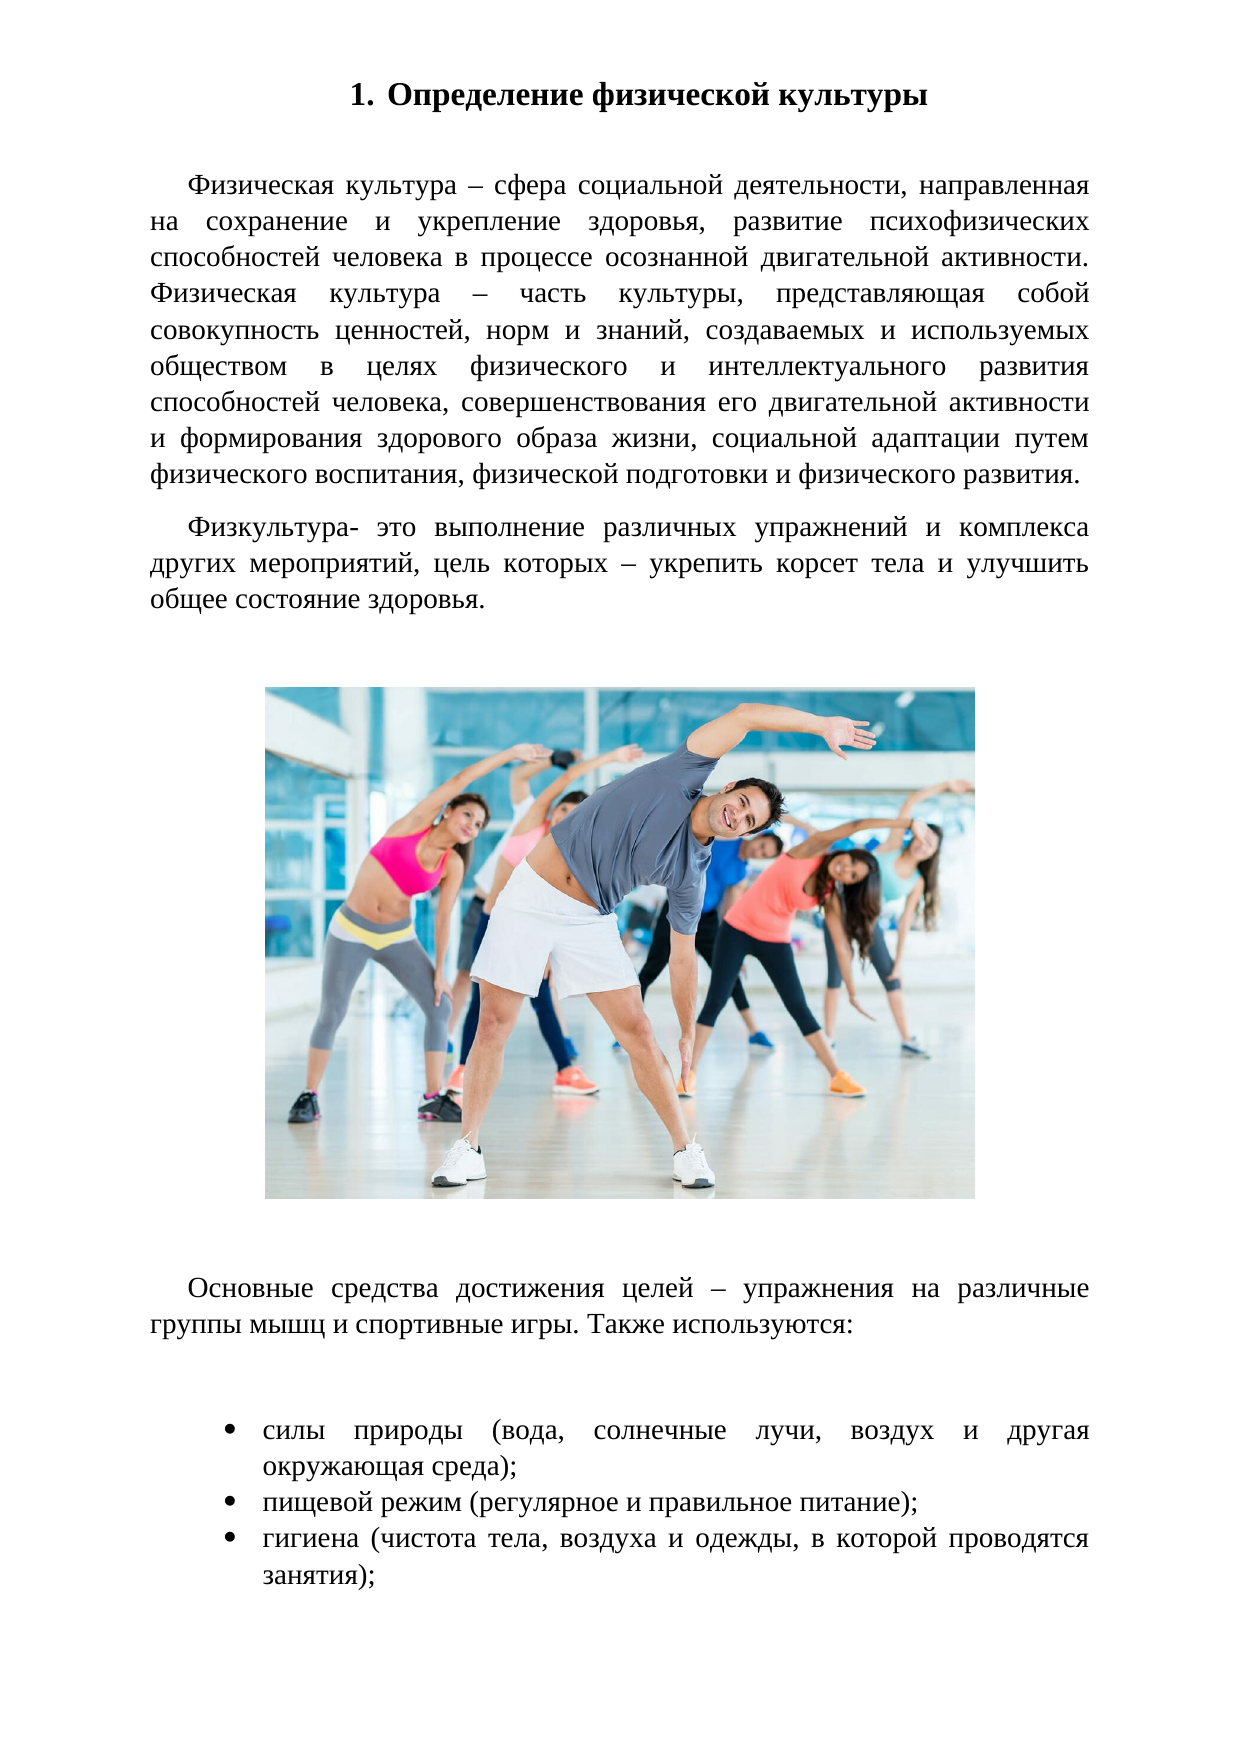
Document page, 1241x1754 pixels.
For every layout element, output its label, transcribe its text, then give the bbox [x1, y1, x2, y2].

text Физическая культура – сфера социальной деятельности, направленная на сохранение и укрепление здоровья, развитие психофизических способностей человека в процессе осознанной двигательной активности. Физическая культура – часть культуры, представляющая собой совокупность ценностей, норм и знаний, создаваемых и используемых обществом в целях физического и интеллектуального развития способностей человека, совершенствования его двигательной активности и формирования здорового образа жизни, социальной адаптации путем физического воспитания, физической подготовки и физического развития. [150, 167, 1090, 490]
text Физкультура- это выполнение различных упражнений и комплекса других мероприятий, цель которых – укрепить корсет тела и улучшить общее состояние здоровья. [150, 509, 1090, 615]
list Определение физической культуры [187, 74, 1090, 112]
picture [265, 687, 976, 1199]
list силы природы (вода, солнечные лучи, воздух и другая окружающая среда); [225, 1412, 1090, 1482]
text Основные средства достижения целей – упражнения на различные группы мышц и спортивные игры. Также используются: [150, 1270, 1090, 1340]
list пищевой режим (регулярное и правильное питание); [225, 1484, 1090, 1518]
list гигиена (чистота тела, воздуха и одежды, в которой проводятся занятия); [225, 1521, 1090, 1590]
